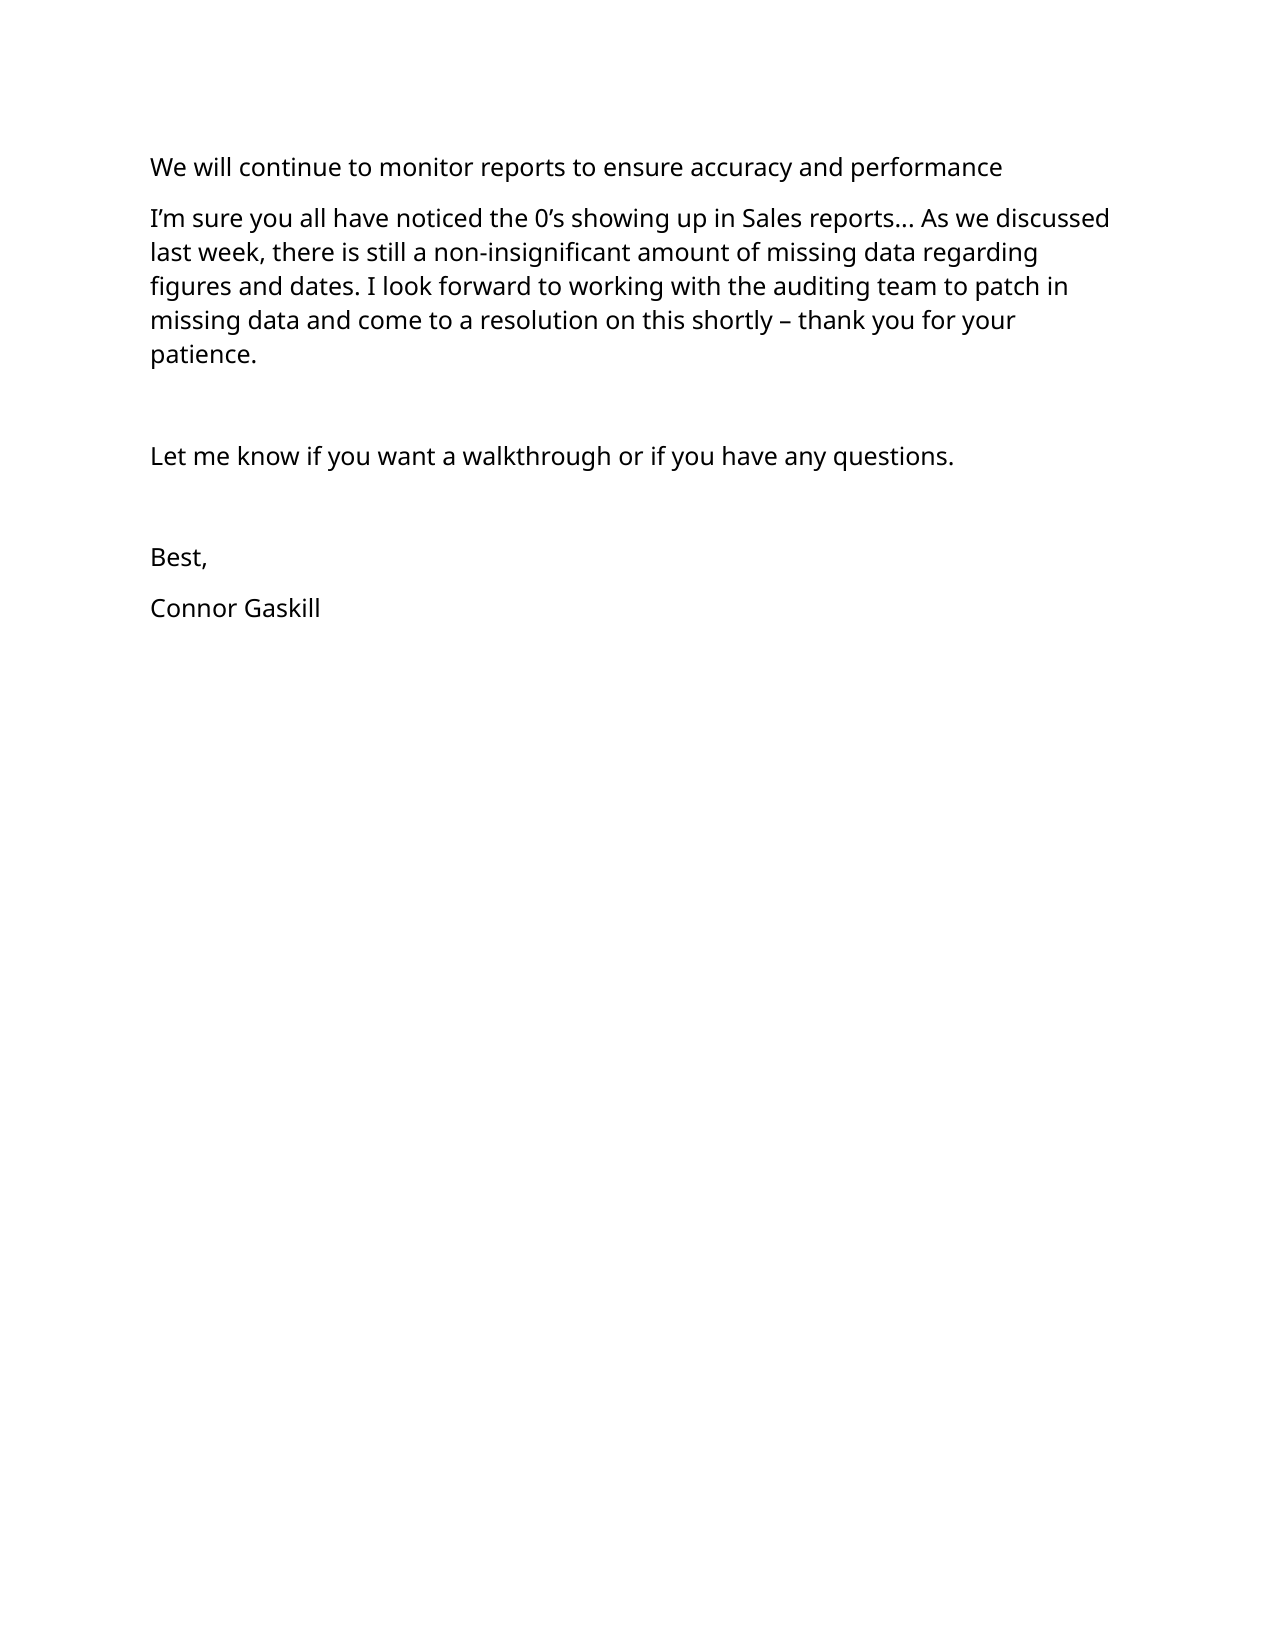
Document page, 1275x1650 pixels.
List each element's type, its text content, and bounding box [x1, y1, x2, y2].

text Connor Gaskill [150, 591, 1125, 625]
text Let me know if you want a walkthrough or if you have any questions. [150, 438, 1125, 472]
text We will continue to monitor reports to ensure accuracy and performance [150, 150, 1125, 184]
text Best, [150, 540, 1125, 574]
text I’m sure you all have noticed the 0’s showing up in Sales reports... As we discussed last week, there is still a non-insignificant amount of missing data regarding figures and dates. I look forward to working with the auditing team to patch in missing data and come to a resolution on this shortly – thank you for your patience. [150, 201, 1125, 371]
